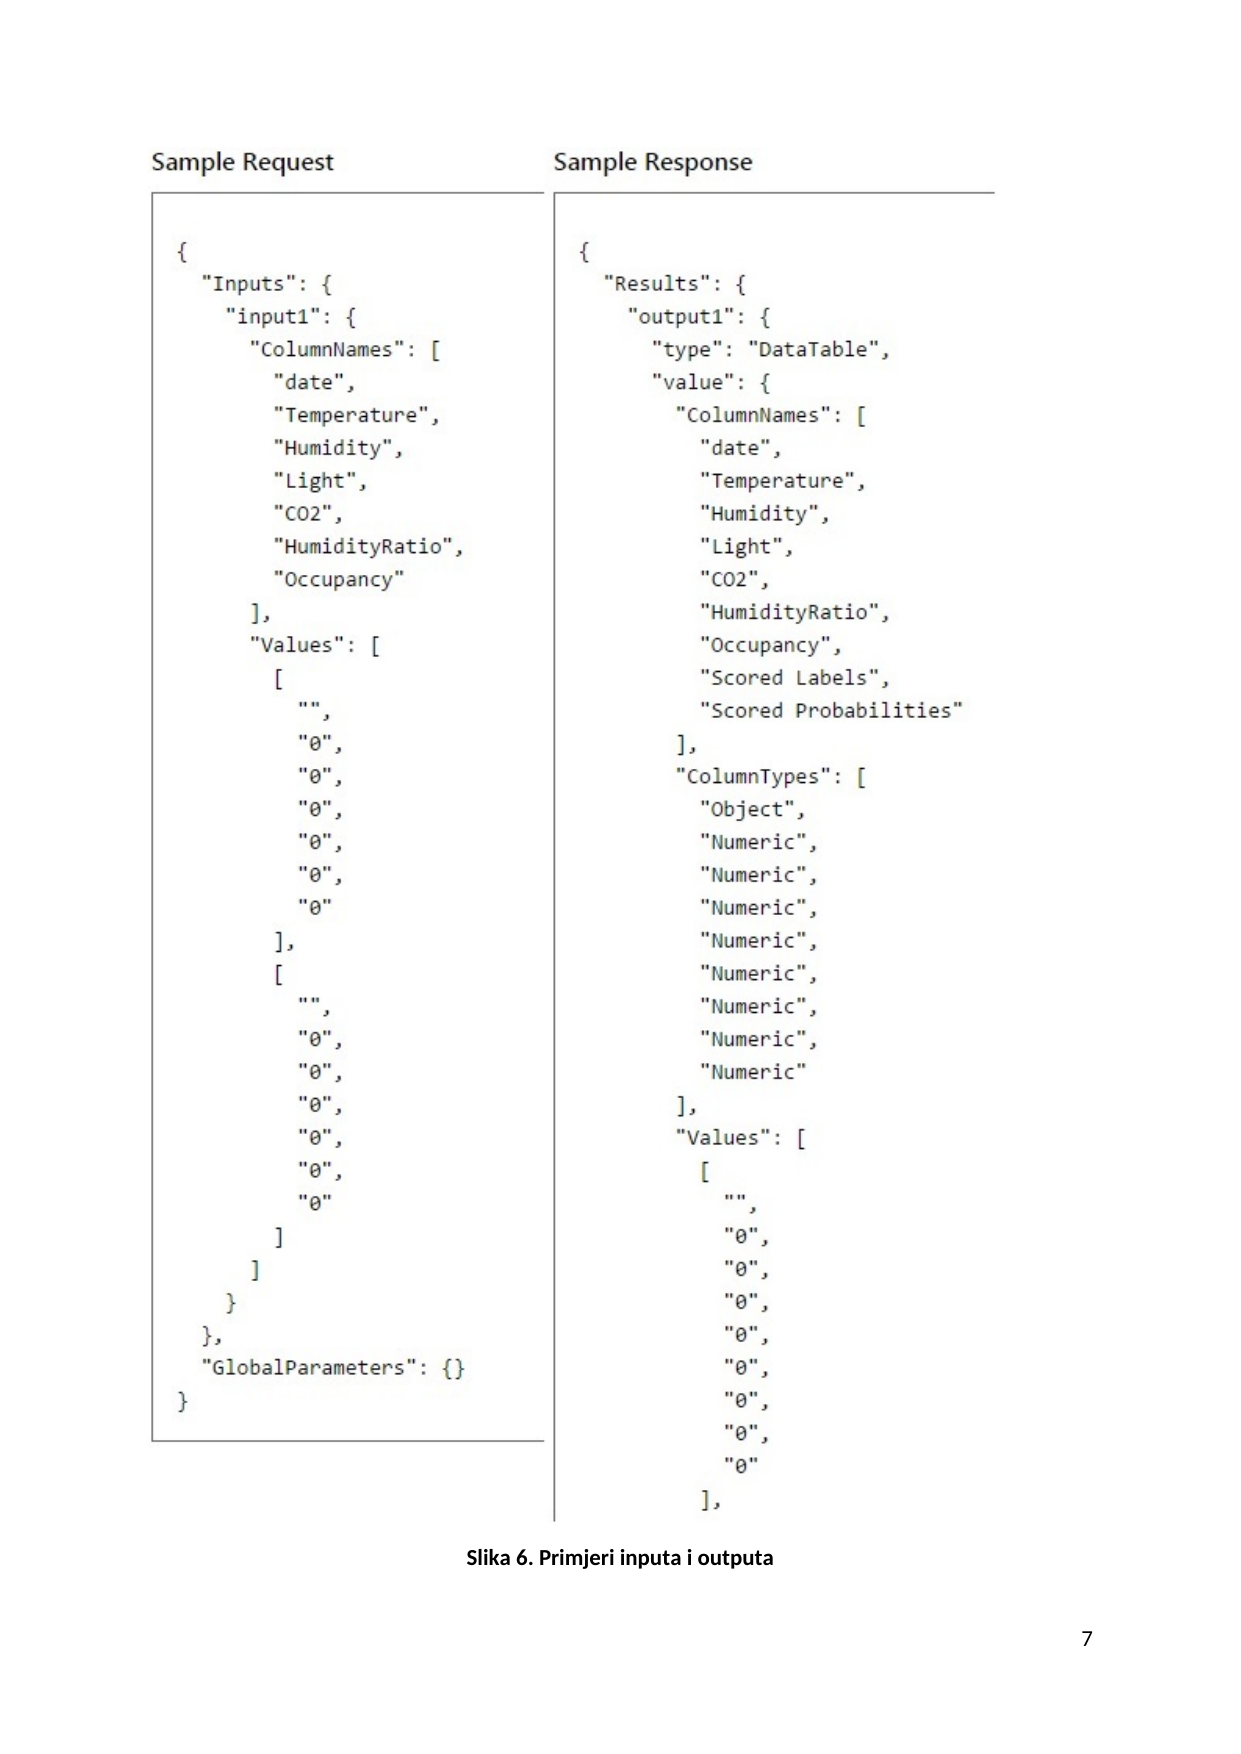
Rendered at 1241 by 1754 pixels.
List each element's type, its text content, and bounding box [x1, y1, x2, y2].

picture [147, 147, 1006, 1525]
text Slika 6. Primjeri inputa i outputa [148, 1543, 1093, 1571]
